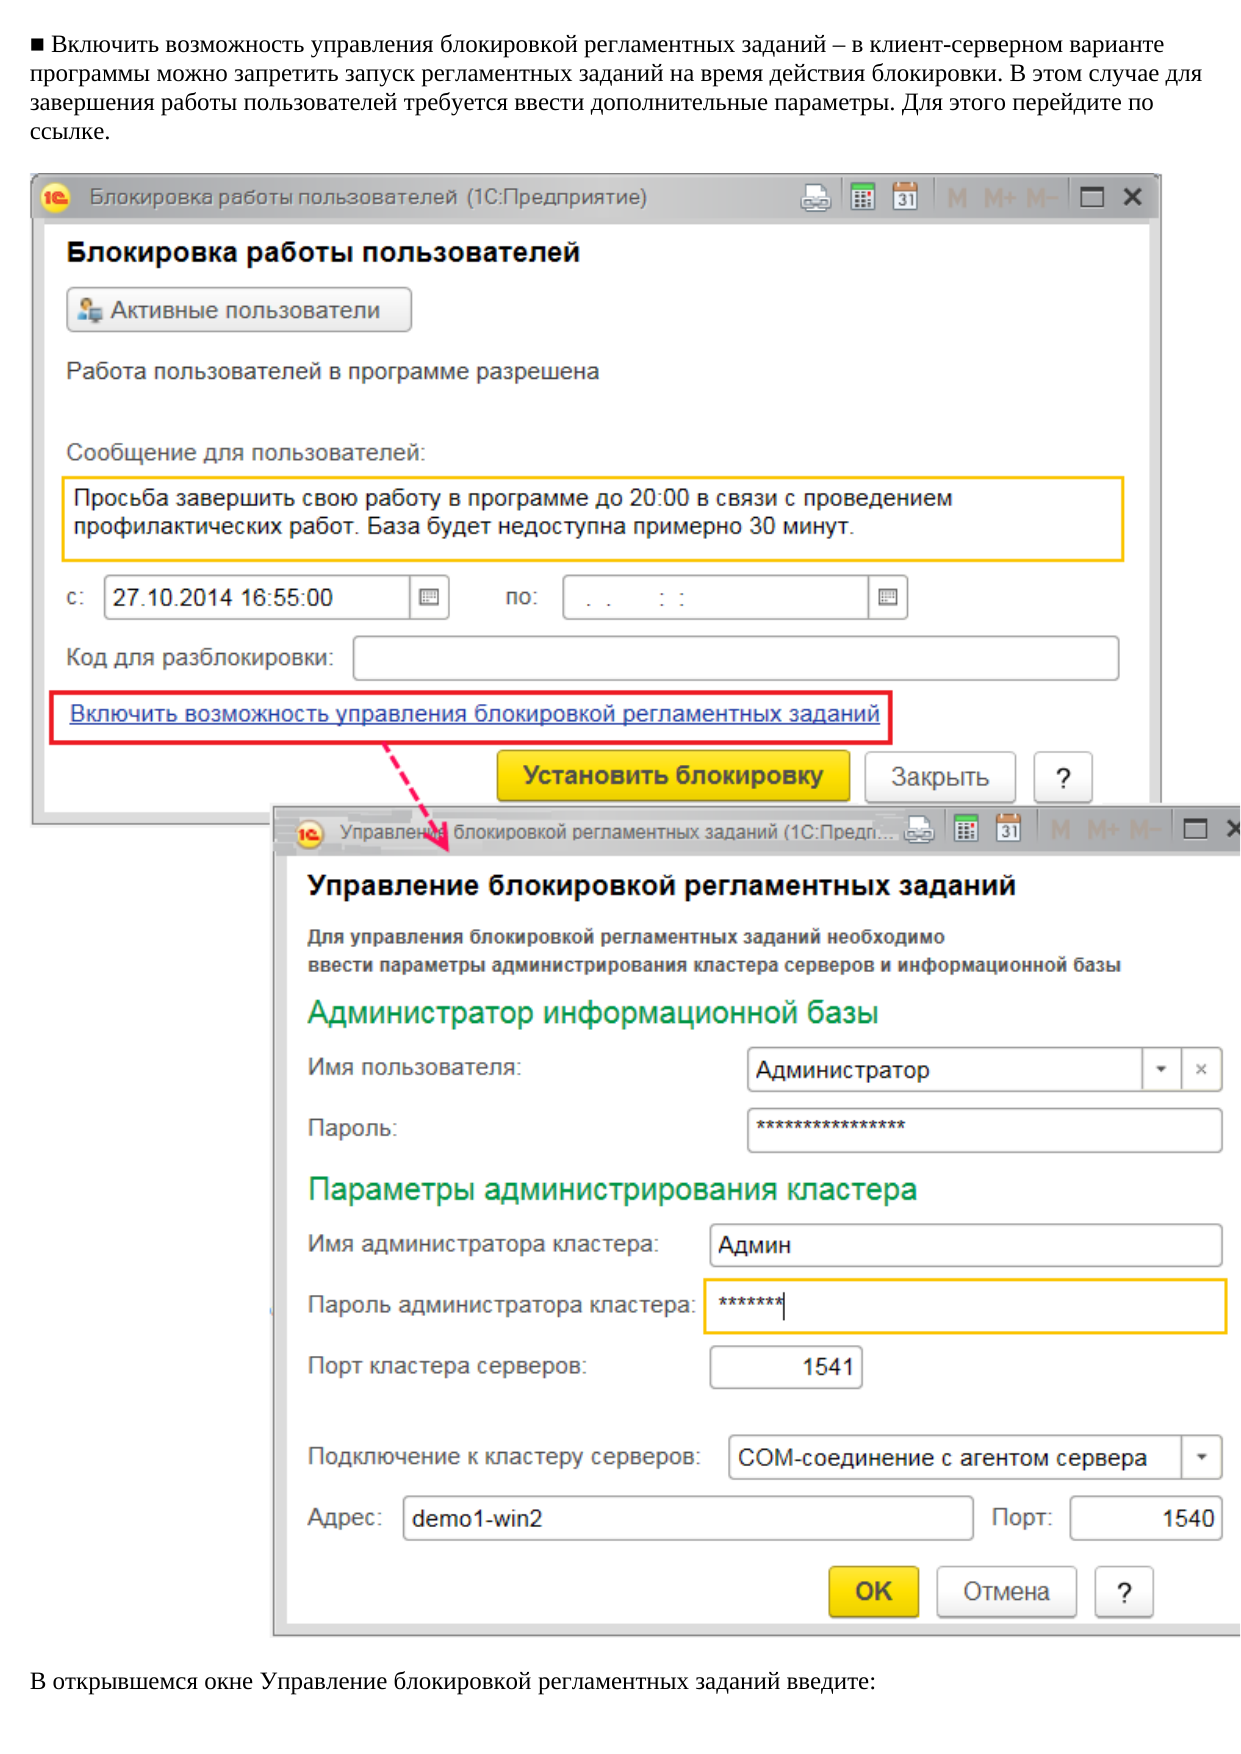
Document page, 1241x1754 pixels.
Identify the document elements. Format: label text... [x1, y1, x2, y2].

text В открывшемся окне Управление блокировкой регламентных заданий введите: [29, 1666, 1211, 1695]
text ■ Включить возможность управления блокировкой регламентных заданий – в клиент-серверном варианте программы можно запретить запуск регламентных заданий на время действия блокировки. В этом случае для завершения работы пользователей требуется ввести дополнительные параметры. Для этого перейдите по ссылке. [29, 29, 1211, 144]
picture [29, 173, 1241, 1638]
